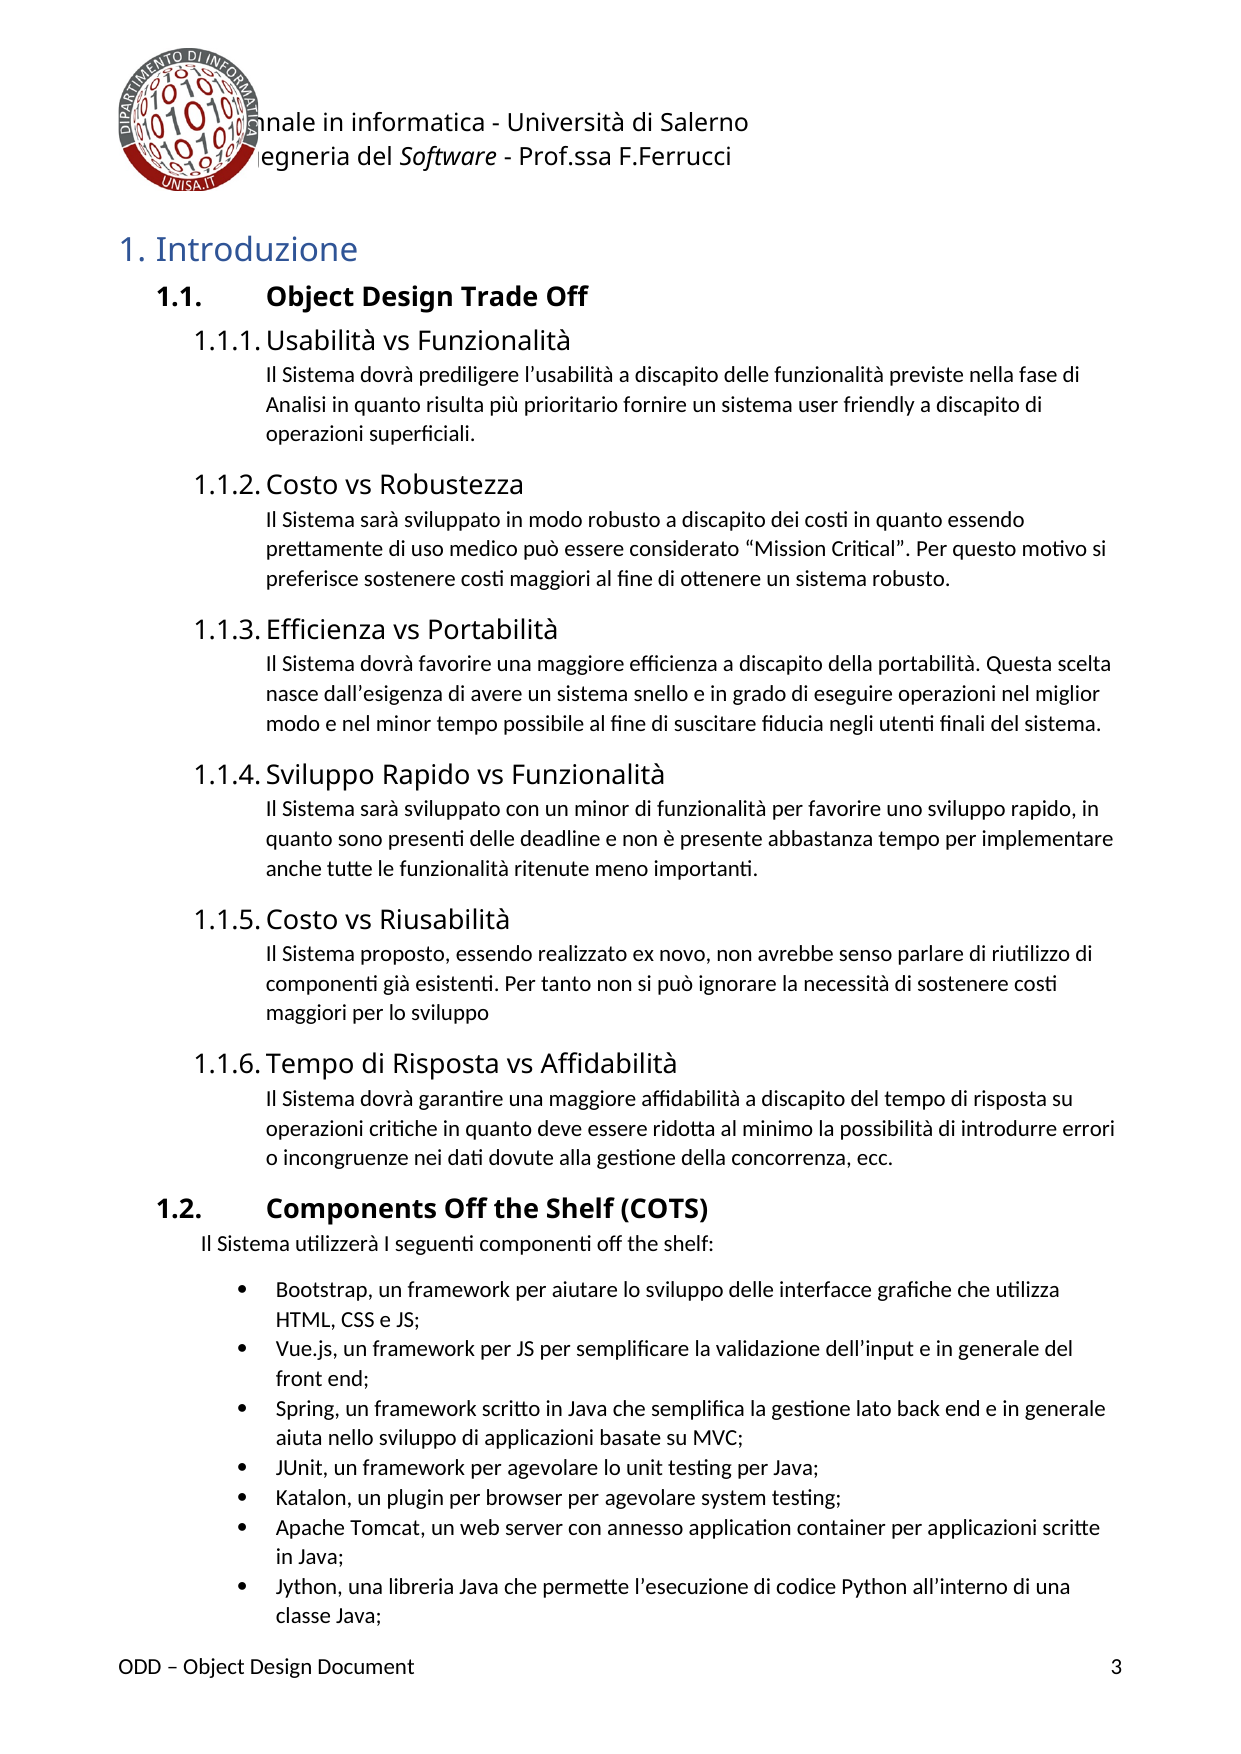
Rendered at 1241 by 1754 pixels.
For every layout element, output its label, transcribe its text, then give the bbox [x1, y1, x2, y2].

text Il Sistema proposto, essendo realizzato ex novo, non avrebbe senso parlare di riutilizzo di componenti già esistenti. Per tanto non si può ignorare la necessità di sostenere costi maggiori per lo sviluppo [266, 939, 1122, 1027]
list Apache Tomcat, un web server con annesso application container per applicazioni scritte in Java; [238, 1513, 1122, 1570]
subtitle Sviluppo Rapido vs Funzionalità [193, 755, 1122, 792]
subtitle Object Design Trade Off [156, 278, 1122, 314]
list Vue.js, un framework per JS per semplificare la validazione dell’input e in generale del front end; [238, 1334, 1122, 1392]
text Il Sistema dovrà garantire una maggiore affidabilità a discapito del tempo di risposta su operazioni critiche in quanto deve essere ridotta al minimo la possibilità di introdurre errori o incongruenze nei dati dovute alla gestione della concorrenza, ecc. [266, 1084, 1122, 1171]
picture [117, 48, 258, 190]
text Il Sistema utilizzerà I seguenti componenti off the shelf: [201, 1229, 1122, 1257]
text Il Sistema sarà sviluppato in modo robusto a discapito dei costi in quanto essendo prettamente di uso medico può essere considerato “Mission Critical”. Per questo motivo si preferisce sostenere costi maggiori al fine di ottenere un sistema robusto. [266, 505, 1122, 592]
subtitle Introduzione [118, 225, 1122, 271]
list JUnit, un framework per agevolare lo unit testing per Java; [238, 1453, 1122, 1481]
subtitle Usabilità vs Funzionalità [193, 321, 1122, 358]
subtitle Efficienza vs Portabilità [193, 611, 1122, 647]
list Spring, un framework scritto in Java che semplifica la gestione lato back end e in generale aiuta nello sviluppo di applicazioni basate su MVC; [238, 1394, 1122, 1452]
subtitle Tempo di Risposta vs Affidabilità [193, 1045, 1122, 1082]
text Il Sistema dovrà prediligere l’usabilità a discapito delle funzionalità previste nella fase di Analisi in quanto risulta più prioritario fornire un sistema user friendly a discapito di operazioni superficiali. [266, 360, 1122, 447]
list Jython, una libreria Java che permette l’esecuzione di codice Python all’interno di una classe Java; [238, 1572, 1122, 1630]
subtitle Components Off the Shelf (COTS) [156, 1190, 1122, 1227]
text Il Sistema dovrà favorire una maggiore efficienza a discapito della portabilità. Questa scelta nasce dall’esigenza di avere un sistema snello e in grado di eseguire operazioni nel miglior modo e nel minor tempo possibile al fine di suscitare fiducia negli utenti finali del sistema. [266, 649, 1122, 737]
text Il Sistema sarà sviluppato con un minor di funzionalità per favorire uno sviluppo rapido, in quanto sono presenti delle deadline e non è presente abbastanza tempo per implementare anche tutte le funzionalità ritenute meno importanti. [266, 794, 1122, 882]
subtitle Costo vs Riusabilità [193, 900, 1122, 937]
list Bootstrap, un framework per aiutare lo sviluppo delle interfacce grafiche che utilizza HTML, CSS e JS; [238, 1275, 1122, 1333]
list Katalon, un plugin per browser per agevolare system testing; [238, 1483, 1122, 1511]
subtitle Costo vs Robustezza [193, 466, 1122, 503]
